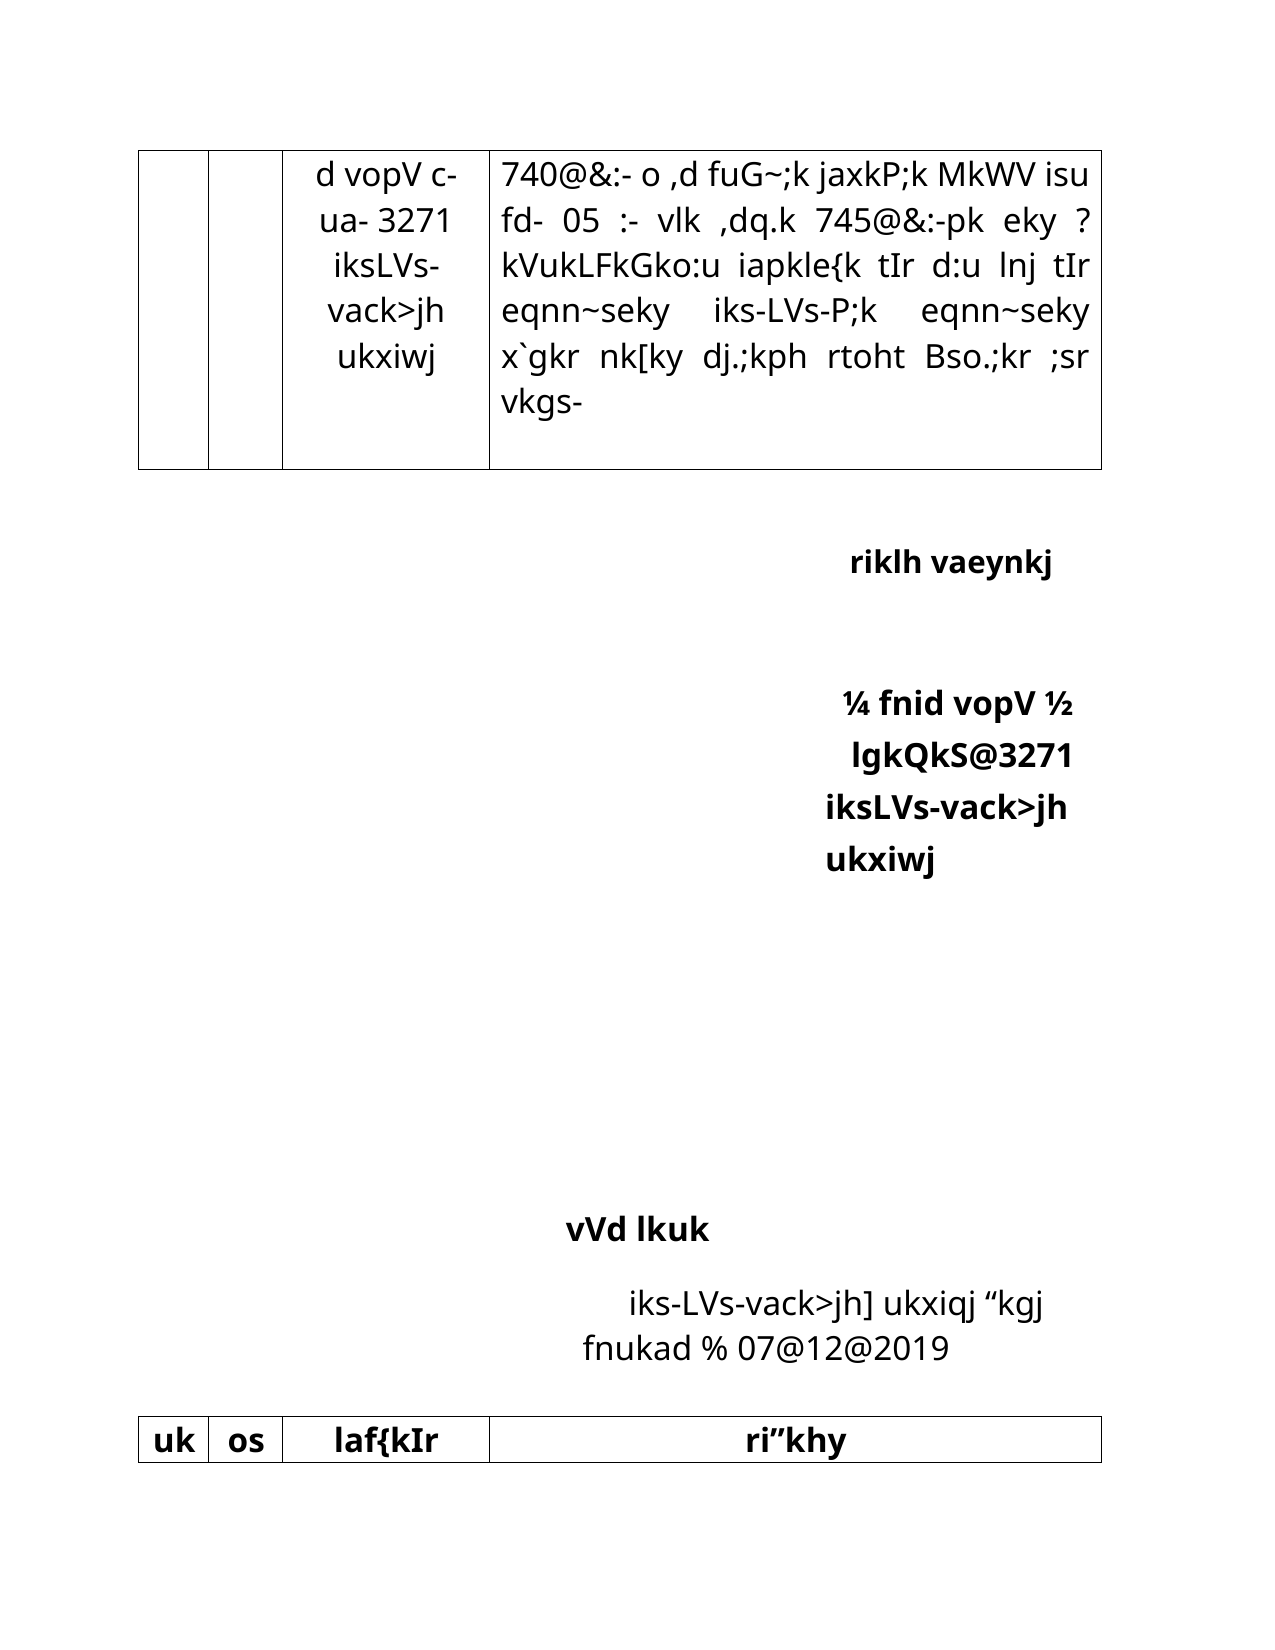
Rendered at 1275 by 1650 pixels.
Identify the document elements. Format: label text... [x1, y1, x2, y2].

table_header uksan Ø- [139, 1417, 208, 1462]
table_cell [490, 151, 1101, 469]
text vVd lkuk [150, 1206, 1125, 1251]
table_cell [283, 151, 489, 469]
table_header ri”khy [490, 1417, 1101, 1462]
table_header laf{kIr fooj.k [283, 1417, 489, 1462]
text fnukad % 07@12@2019 [150, 1325, 1125, 1370]
table_header osG [209, 1417, 282, 1462]
text riklh vaeynkj [825, 540, 1125, 582]
text ¼ fnid vopV ½ [825, 679, 1125, 725]
text iks-LVs-vack>jh] ukxiqj “kgj [150, 1279, 1125, 1325]
text iksLVs-vack>jh ukxiwj [825, 784, 1125, 881]
table_cell [139, 151, 208, 469]
text lgkQkS@3271 [825, 732, 1125, 777]
table_cell [209, 151, 282, 469]
